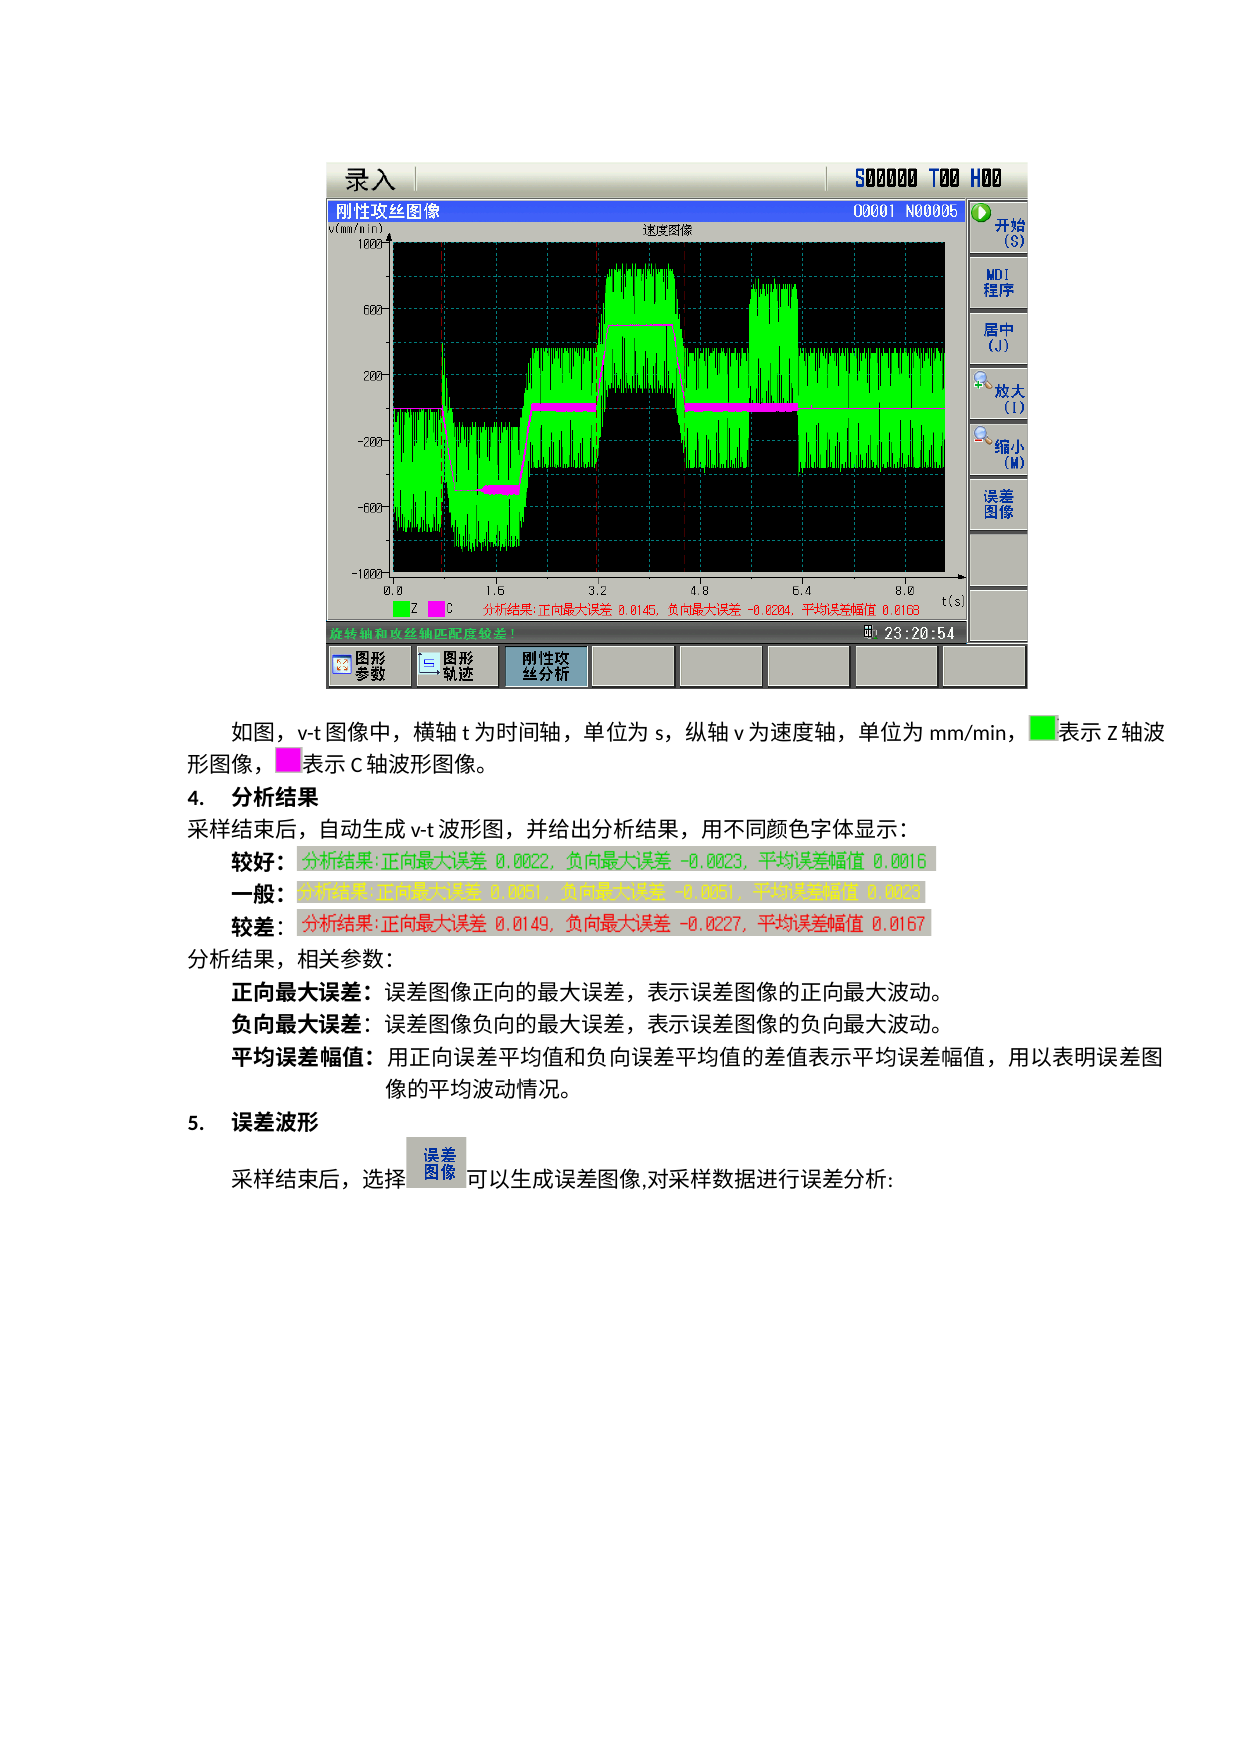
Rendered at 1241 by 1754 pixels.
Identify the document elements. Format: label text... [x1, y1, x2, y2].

text 分析结果，相关参数： [187, 942, 1167, 974]
picture [275, 747, 303, 773]
text 如图，v-t图像中，横轴t为时间轴，单位为s，纵轴v为速度轴，单位为mm/min，表示Z轴波形图像，表示C轴波形图像。 [187, 714, 1167, 779]
list 分析结果 [187, 779, 1167, 812]
picture [1028, 715, 1059, 741]
picture [296, 846, 937, 871]
picture [296, 909, 932, 936]
list 误差波形 [187, 1104, 1167, 1137]
picture [406, 1137, 467, 1188]
text 采样结束后，选择可以生成误差图像,对采样数据进行误差分析: [187, 1137, 1167, 1202]
text 负向最大误差：误差图像负向的最大误差，表示误差图像的负向最大波动。 [187, 1007, 1167, 1039]
picture [326, 162, 1028, 689]
text 正向最大误差：误差图像正向的最大误差，表示误差图像的正向最大波动。 [187, 974, 1167, 1007]
text 采样结束后，自动生成v-t波形图，并给出分析结果，用不同颜色字体显示： [187, 812, 1167, 844]
text 平均误差幅值：用正向误差平均值和负向误差平均值的差值表示平均误差幅值，用以表明误差图像的平均波动情况。 [231, 1039, 1167, 1104]
picture [296, 881, 926, 903]
